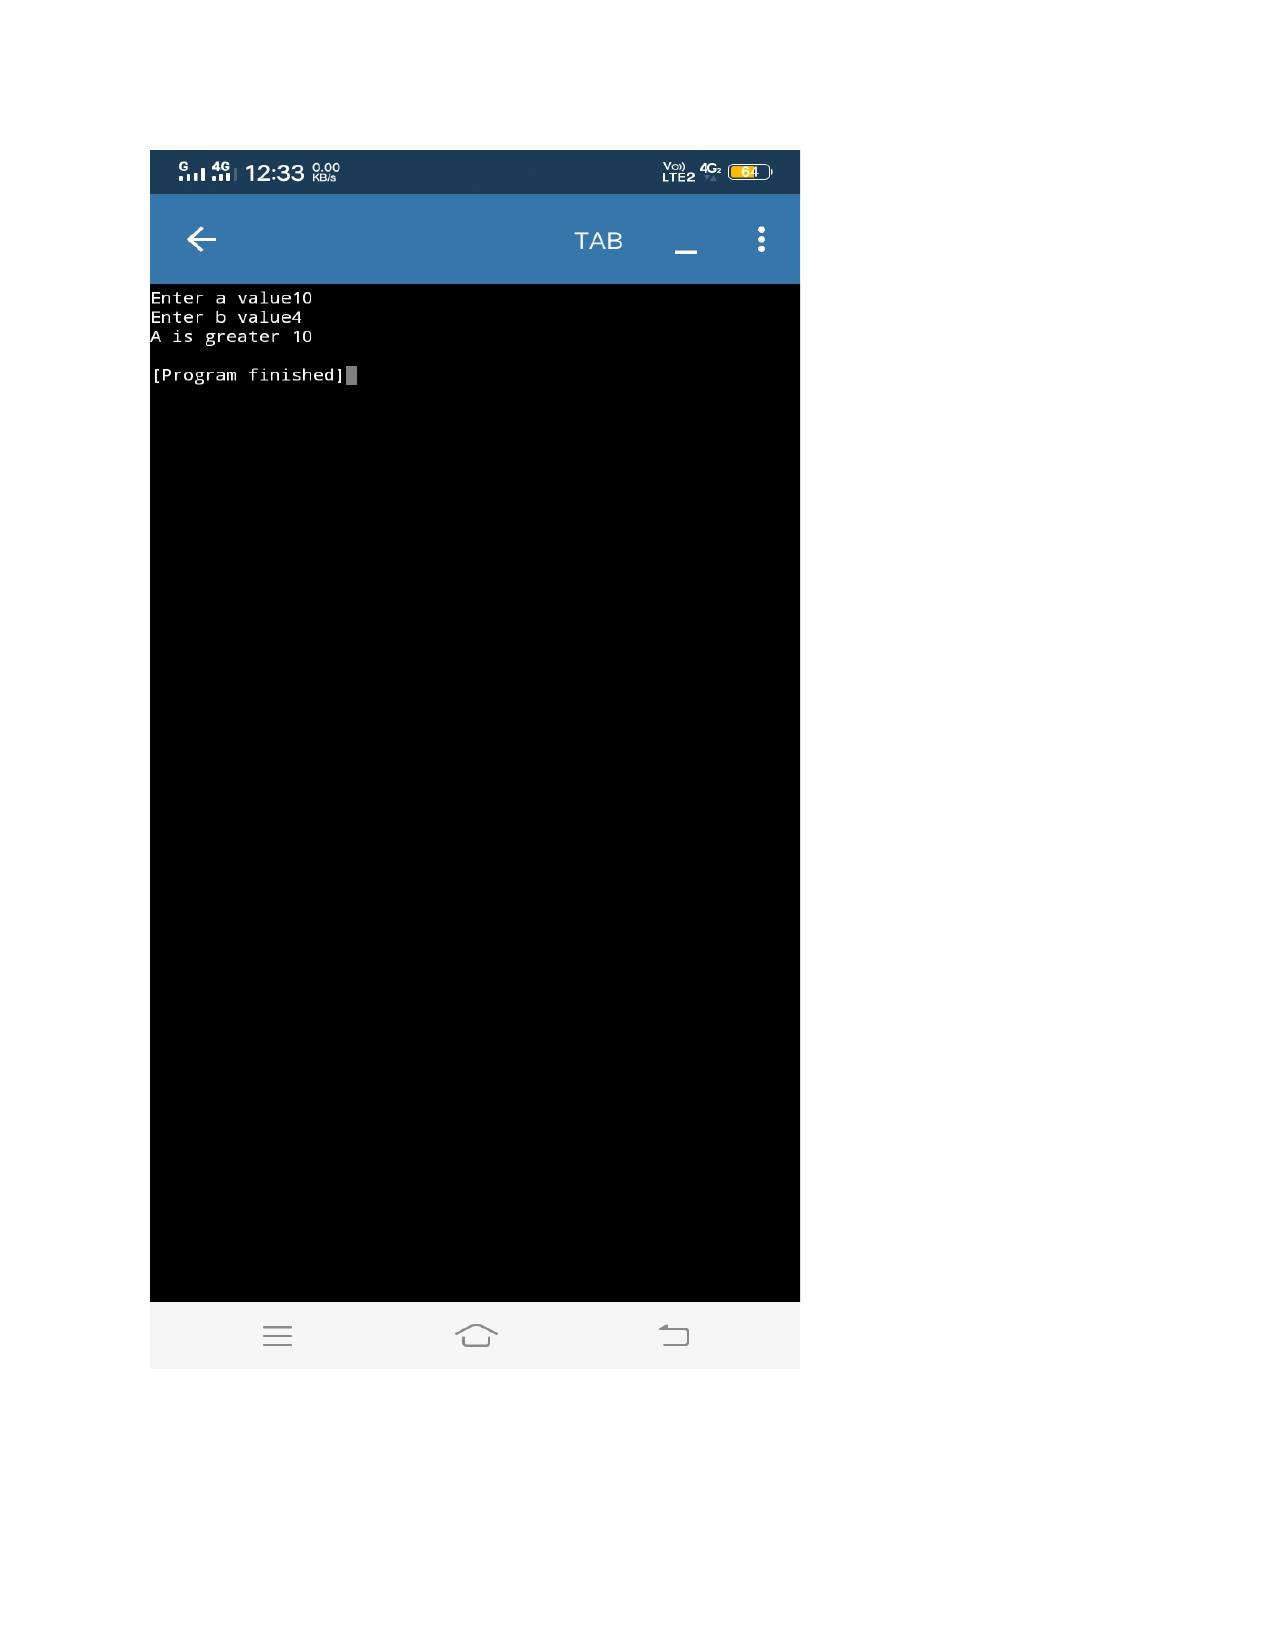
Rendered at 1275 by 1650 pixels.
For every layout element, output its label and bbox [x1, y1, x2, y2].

picture [150, 150, 800, 1369]
